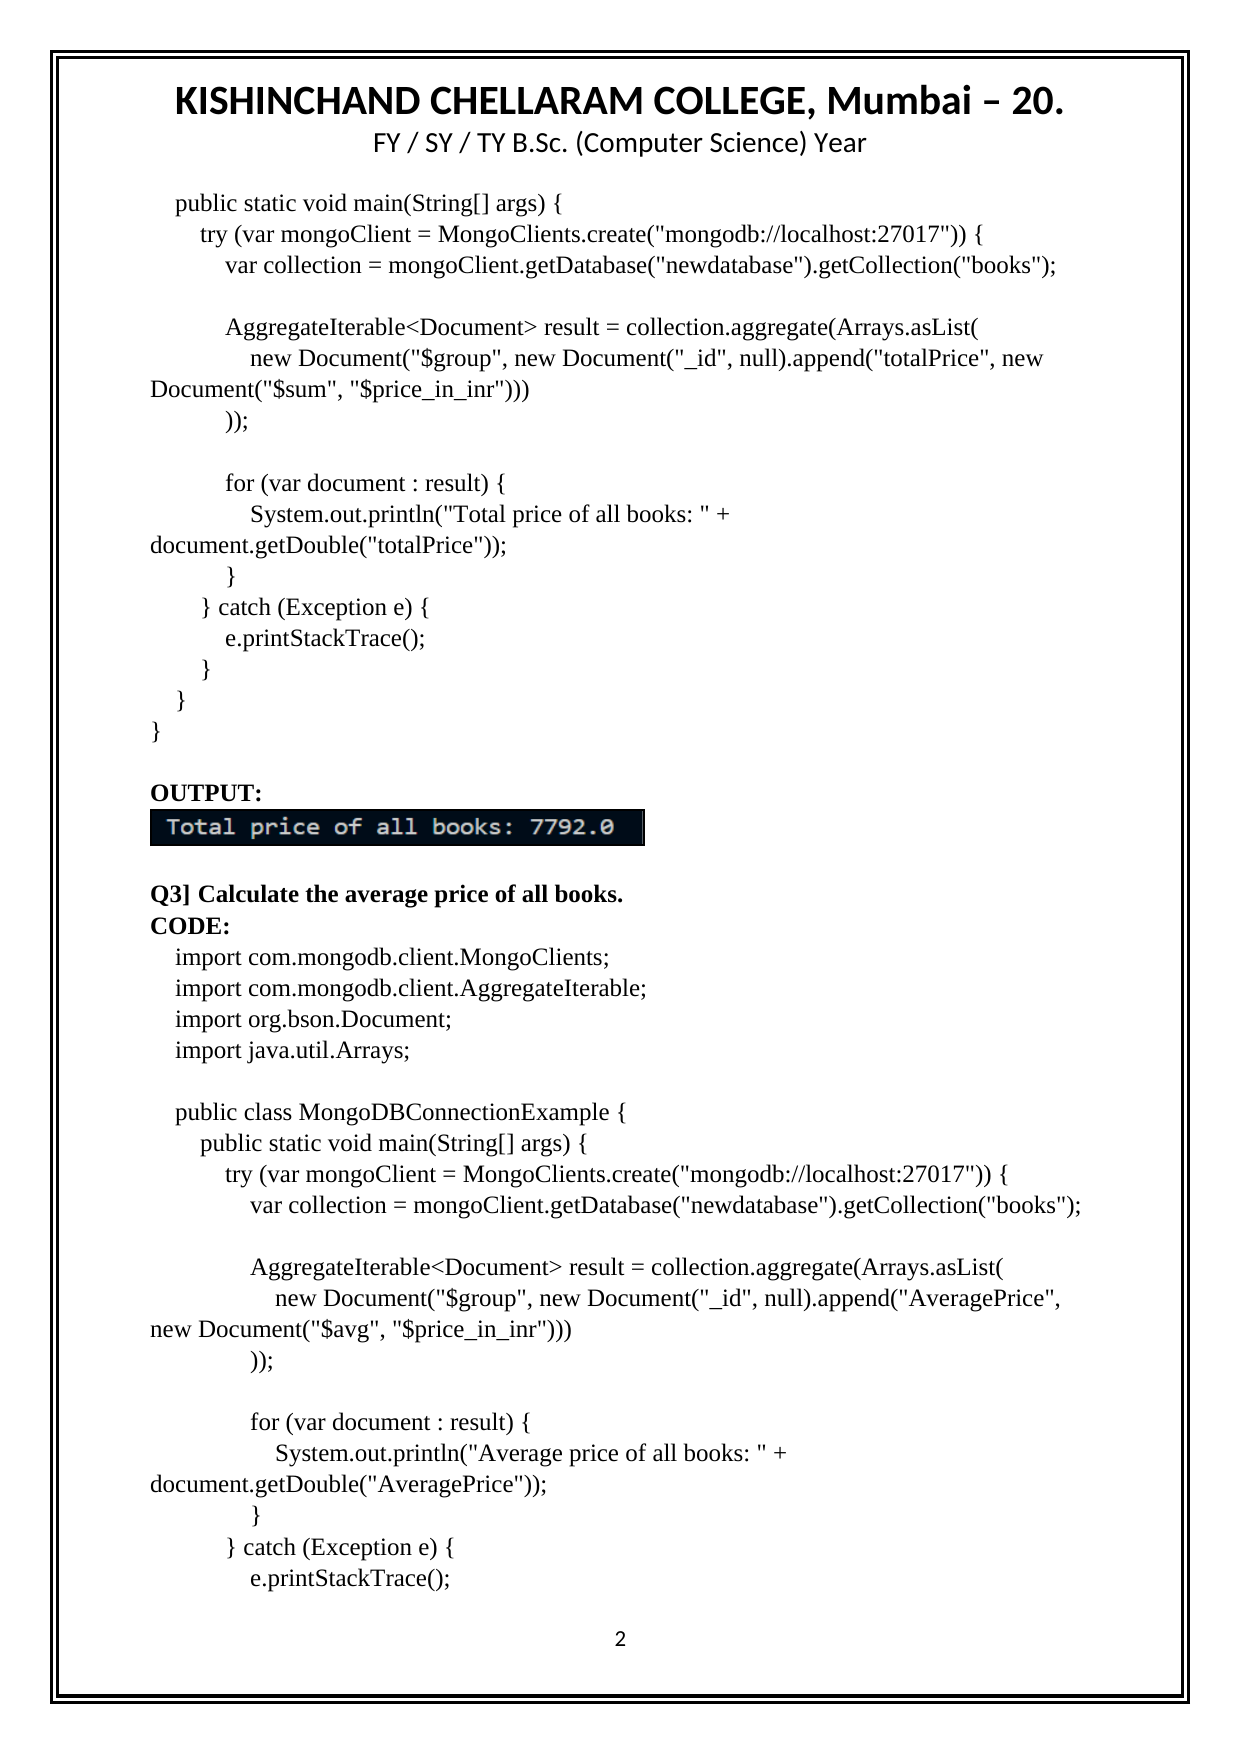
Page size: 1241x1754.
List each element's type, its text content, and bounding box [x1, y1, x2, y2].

text new Document("$group", new Document("_id", null).append("totalPrice", new Document("$sum", "$price_in_inr"))) [150, 343, 1090, 403]
text } catch (Exception e) { [150, 592, 1090, 621]
text try (var mongoClient = MongoClients.create("mongodb://localhost:27017")) { [150, 1159, 1090, 1188]
text AggregateIterable<Document> result = collection.aggregate(Arrays.asList( [150, 312, 1090, 341]
text } catch (Exception e) { [150, 1532, 1090, 1560]
text } [150, 654, 1090, 683]
text System.out.println("Average price of all books: " + document.getDouble("AveragePrice")); [150, 1438, 1090, 1498]
text )); [150, 1345, 1090, 1374]
text )); [150, 406, 1090, 434]
text new Document("$group", new Document("_id", null).append("AveragePrice", new Document("$avg", "$price_in_inr"))) [150, 1283, 1090, 1343]
text CODE: [150, 911, 1090, 939]
text } [150, 1501, 1090, 1529]
text import com.mongodb.client.AggregateIterable; [150, 973, 1090, 1002]
text Q3] Calculate the average price of all books. [150, 879, 1090, 908]
text public static void main(String[] args) { [150, 188, 1090, 217]
text e.printStackTrace(); [150, 623, 1090, 652]
text public static void main(String[] args) { [150, 1128, 1090, 1157]
text } [150, 716, 1090, 745]
text for (var document : result) { [150, 468, 1090, 496]
picture [152, 811, 643, 844]
text public class MongoDBConnectionExample { [150, 1097, 1090, 1126]
text e.printStackTrace(); [150, 1563, 1090, 1591]
text } [150, 561, 1090, 589]
text } [150, 685, 1090, 714]
text import org.bson.Document; [150, 1004, 1090, 1033]
text var collection = mongoClient.getDatabase("newdatabase").getCollection("books"); [150, 1190, 1090, 1219]
text var collection = mongoClient.getDatabase("newdatabase").getCollection("books"); [150, 250, 1090, 279]
text System.out.println("Total price of all books: " + document.getDouble("totalPrice")); [150, 499, 1090, 558]
text OUTPUT: [150, 778, 1090, 807]
text try (var mongoClient = MongoClients.create("mongodb://localhost:27017")) { [150, 219, 1090, 248]
text import com.mongodb.client.MongoClients; [150, 942, 1090, 971]
text AggregateIterable<Document> result = collection.aggregate(Arrays.asList( [150, 1252, 1090, 1281]
text for (var document : result) { [150, 1407, 1090, 1436]
text import java.util.Arrays; [150, 1035, 1090, 1064]
